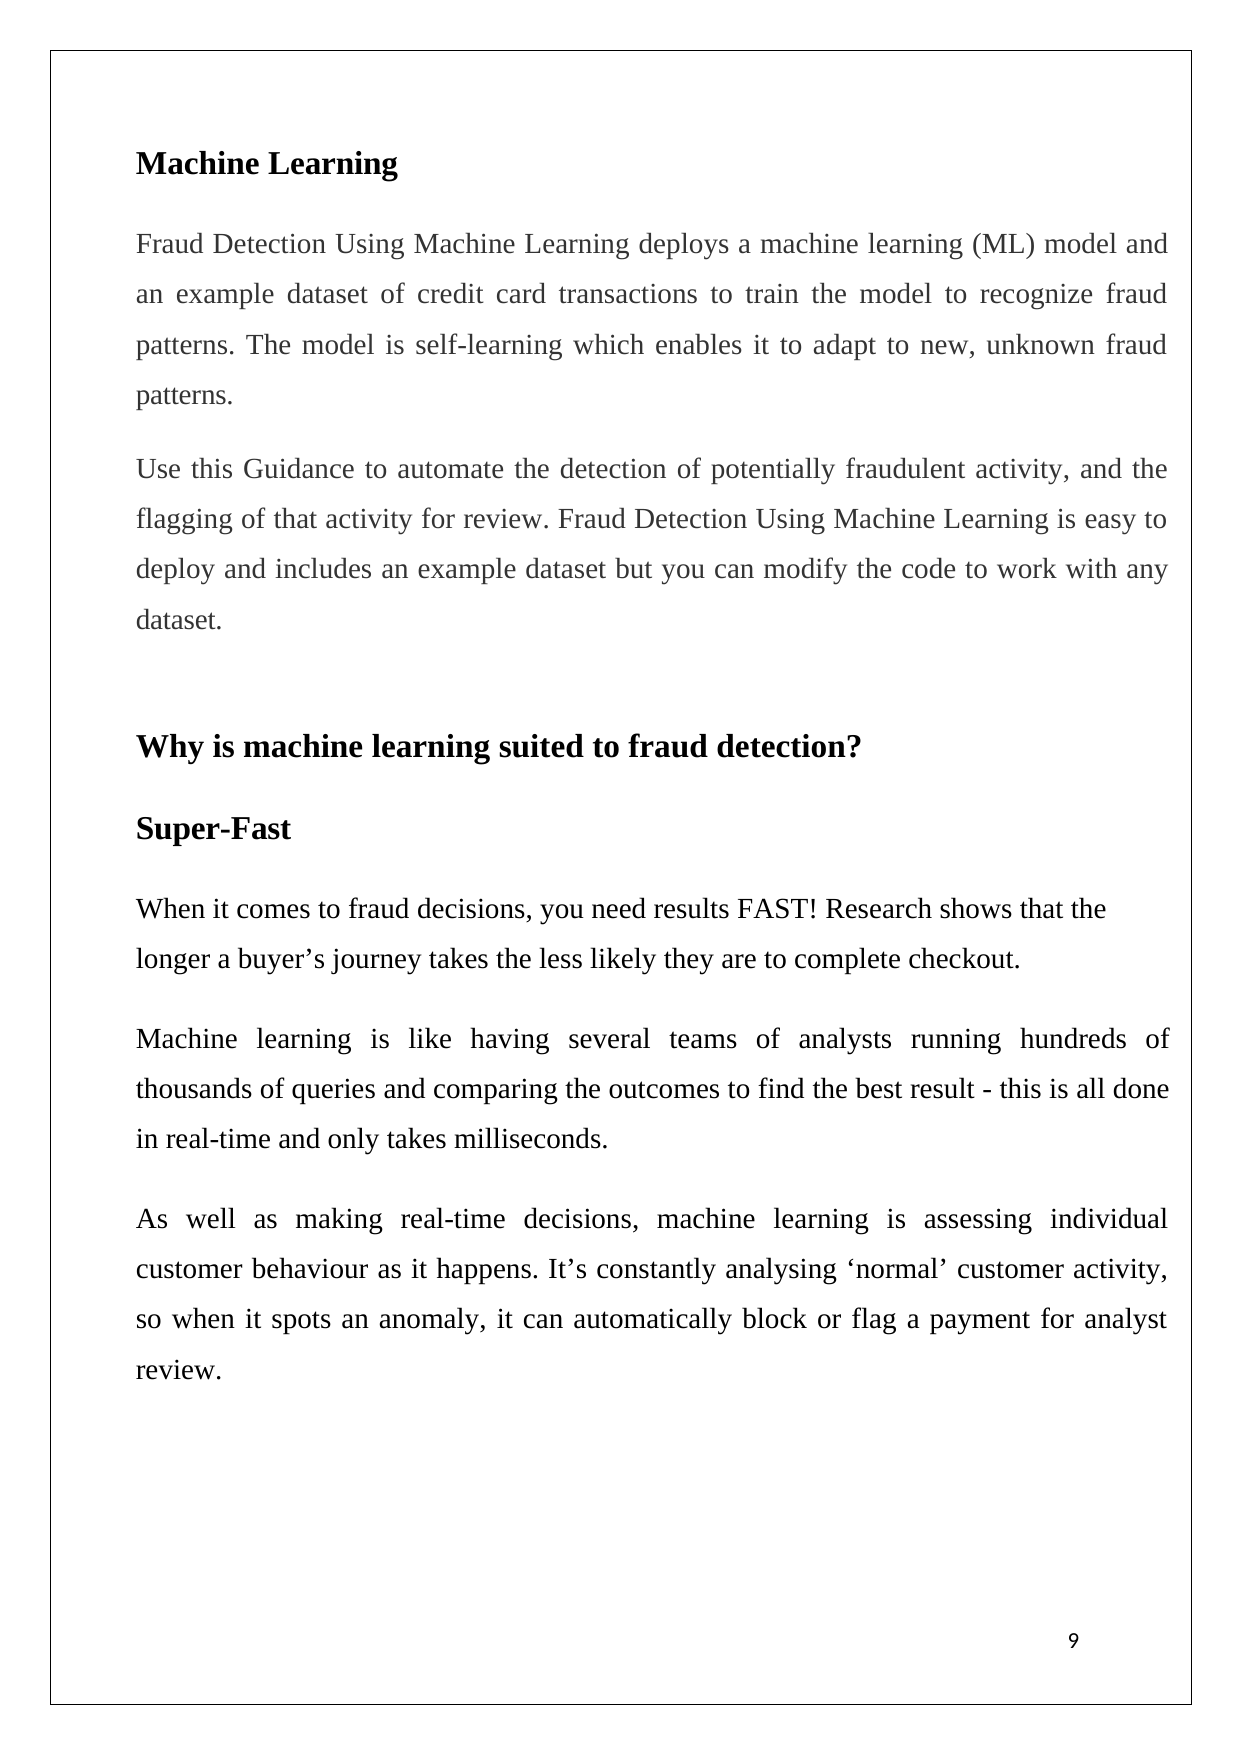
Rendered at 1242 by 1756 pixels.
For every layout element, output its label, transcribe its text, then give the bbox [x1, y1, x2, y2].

text Fraud Detection Using Machine Learning deploys a machine learning (ML) model and an example dataset of credit card transactions to train the model to recognize fraud patterns. The model is self-learning which enables it to adapt to new, unknown fraud patterns. [136, 226, 1169, 411]
subtitle Machine Learning [136, 143, 1183, 182]
text As well as making real-time decisions, machine learning is assessing individual customer behaviour as it happens. It’s constantly analysing ‘normal’ customer activity, so when it spots an anomaly, it can automatically block or flag a payment for analyst review. [136, 1201, 1169, 1385]
text Use this Guidance to automate the detection of potentially fraudulent activity, and the flagging of that activity for review. Fraud Detection Using Machine Learning is easy to deploy and includes an example dataset but you can modify the code to work with any dataset. [136, 451, 1169, 635]
subtitle Why is machine learning suited to fraud detection? Super-Fast [136, 726, 863, 847]
text When it comes to fraud decisions, you need results FAST! Research shows that the longer a buyer’s journey takes the less likely they are to complete checkout. [136, 891, 1174, 975]
text Machine learning is like having several teams of analysts running hundreds of thousands of queries and comparing the outcomes to find the best result - this is all done in real-time and only takes milliseconds. [136, 1021, 1169, 1155]
